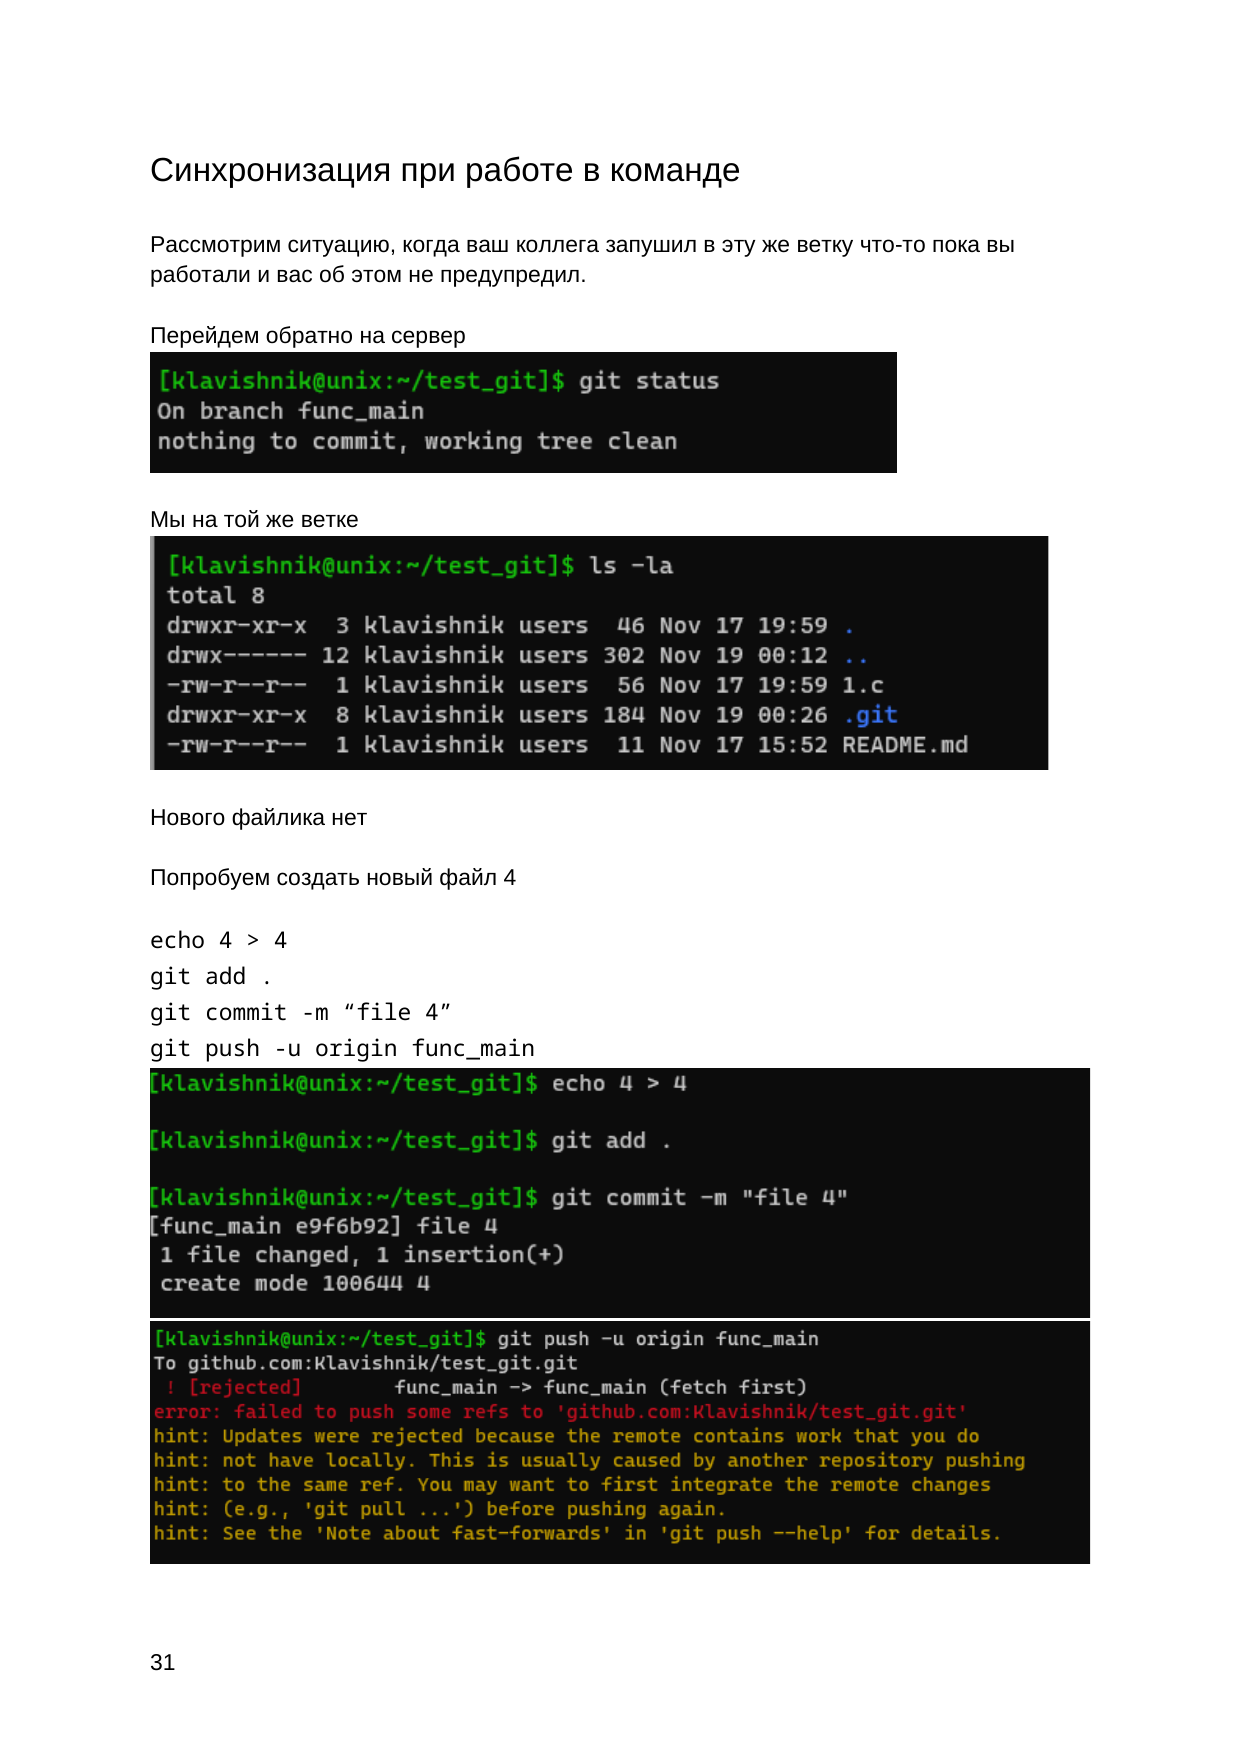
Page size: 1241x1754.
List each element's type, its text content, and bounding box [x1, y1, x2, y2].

text git commit -m “file 4” [150, 996, 1090, 1027]
subtitle Синхронизация при работе в команде [150, 150, 1090, 188]
text git add . [150, 960, 1090, 991]
text echo 4 > 4 [150, 924, 1090, 956]
picture [150, 1068, 1091, 1318]
text git push -u origin func_main [150, 1032, 1090, 1063]
text Перейдем обратно на сервер [150, 322, 1090, 348]
picture [150, 352, 897, 473]
text Нового файлика нет [150, 803, 1090, 830]
picture [150, 1321, 1091, 1564]
text Рассмотрим ситуацию, когда ваш коллега запушил в эту же ветку что-то пока вы работали и вас об этом не предупредил. [150, 231, 1090, 288]
text Мы на той же ветке [150, 506, 1090, 533]
text Попробуем создать новый файл 4 [150, 864, 1090, 890]
picture [150, 536, 1049, 770]
